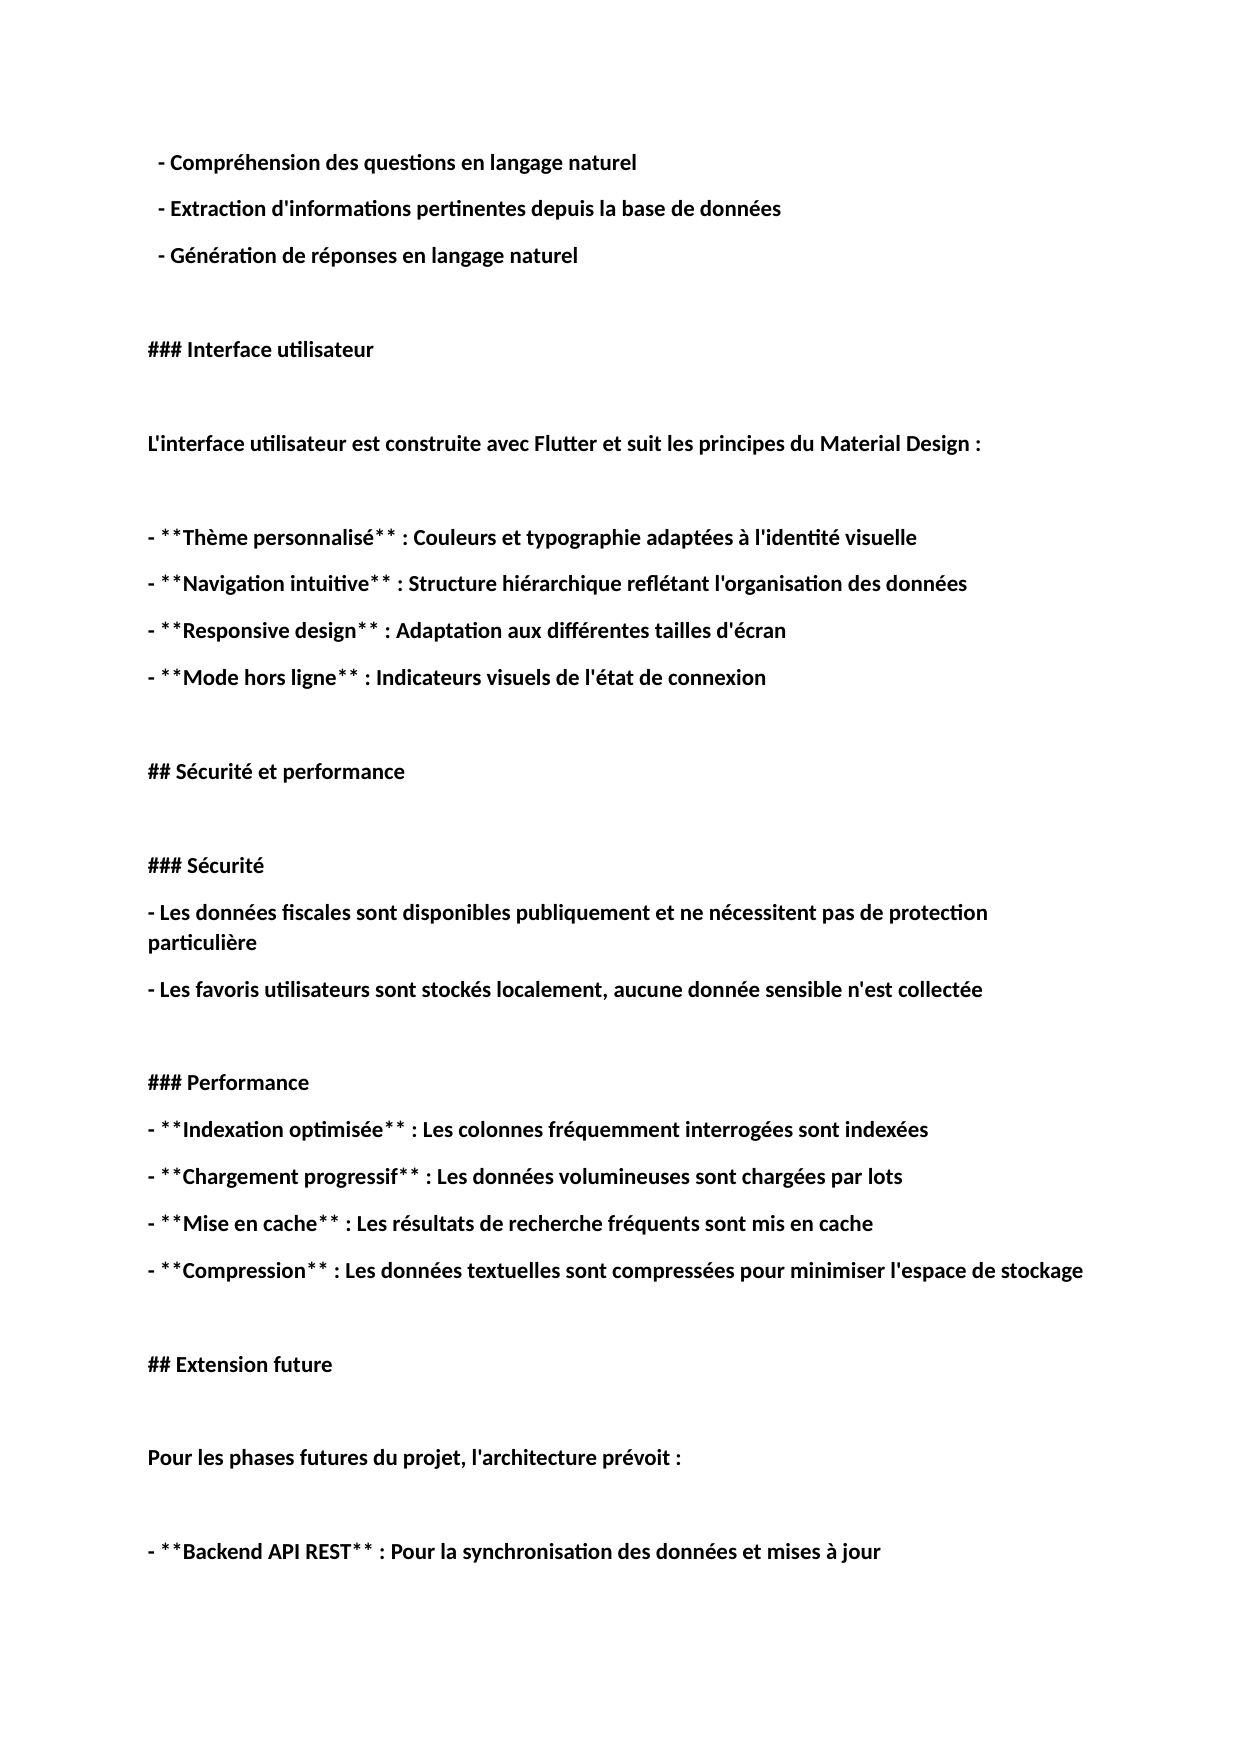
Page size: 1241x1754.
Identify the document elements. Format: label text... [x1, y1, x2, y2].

text - Les favoris utilisateurs sont stockés localement, aucune donnée sensible n'est collectée [148, 975, 1093, 1003]
text ## Extension future [148, 1350, 1093, 1378]
text - Extraction d'informations pertinentes depuis la base de données [148, 194, 1093, 222]
text L'interface utilisateur est construite avec Flutter et suit les principes du Material Design : [148, 429, 1093, 457]
text - Génération de réponses en langage naturel [148, 241, 1093, 269]
text - **Responsive design** : Adaptation aux différentes tailles d'écran [148, 616, 1093, 644]
text ### Interface utilisateur [148, 335, 1093, 363]
text - Les données fiscales sont disponibles publiquement et ne nécessitent pas de protection particulière [148, 898, 1093, 956]
text ## Sécurité et performance [148, 757, 1093, 785]
text Pour les phases futures du projet, l'architecture prévoit : [148, 1443, 1093, 1471]
text - **Mise en cache** : Les résultats de recherche fréquents sont mis en cache [148, 1209, 1093, 1237]
text ### Sécurité [148, 851, 1093, 879]
text - **Mode hors ligne** : Indicateurs visuels de l'état de connexion [148, 663, 1093, 691]
text ### Performance [148, 1068, 1093, 1096]
text - **Backend API REST** : Pour la synchronisation des données et mises à jour [148, 1537, 1093, 1565]
text - **Compression** : Les données textuelles sont compressées pour minimiser l'espace de stockage [148, 1256, 1093, 1284]
text - **Indexation optimisée** : Les colonnes fréquemment interrogées sont indexées [148, 1115, 1093, 1143]
text - Compréhension des questions en langage naturel [148, 148, 1093, 176]
text - **Thème personnalisé** : Couleurs et typographie adaptées à l'identité visuelle [148, 523, 1093, 551]
text - **Navigation intuitive** : Structure hiérarchique reflétant l'organisation des données [148, 569, 1093, 597]
text - **Chargement progressif** : Les données volumineuses sont chargées par lots [148, 1162, 1093, 1190]
